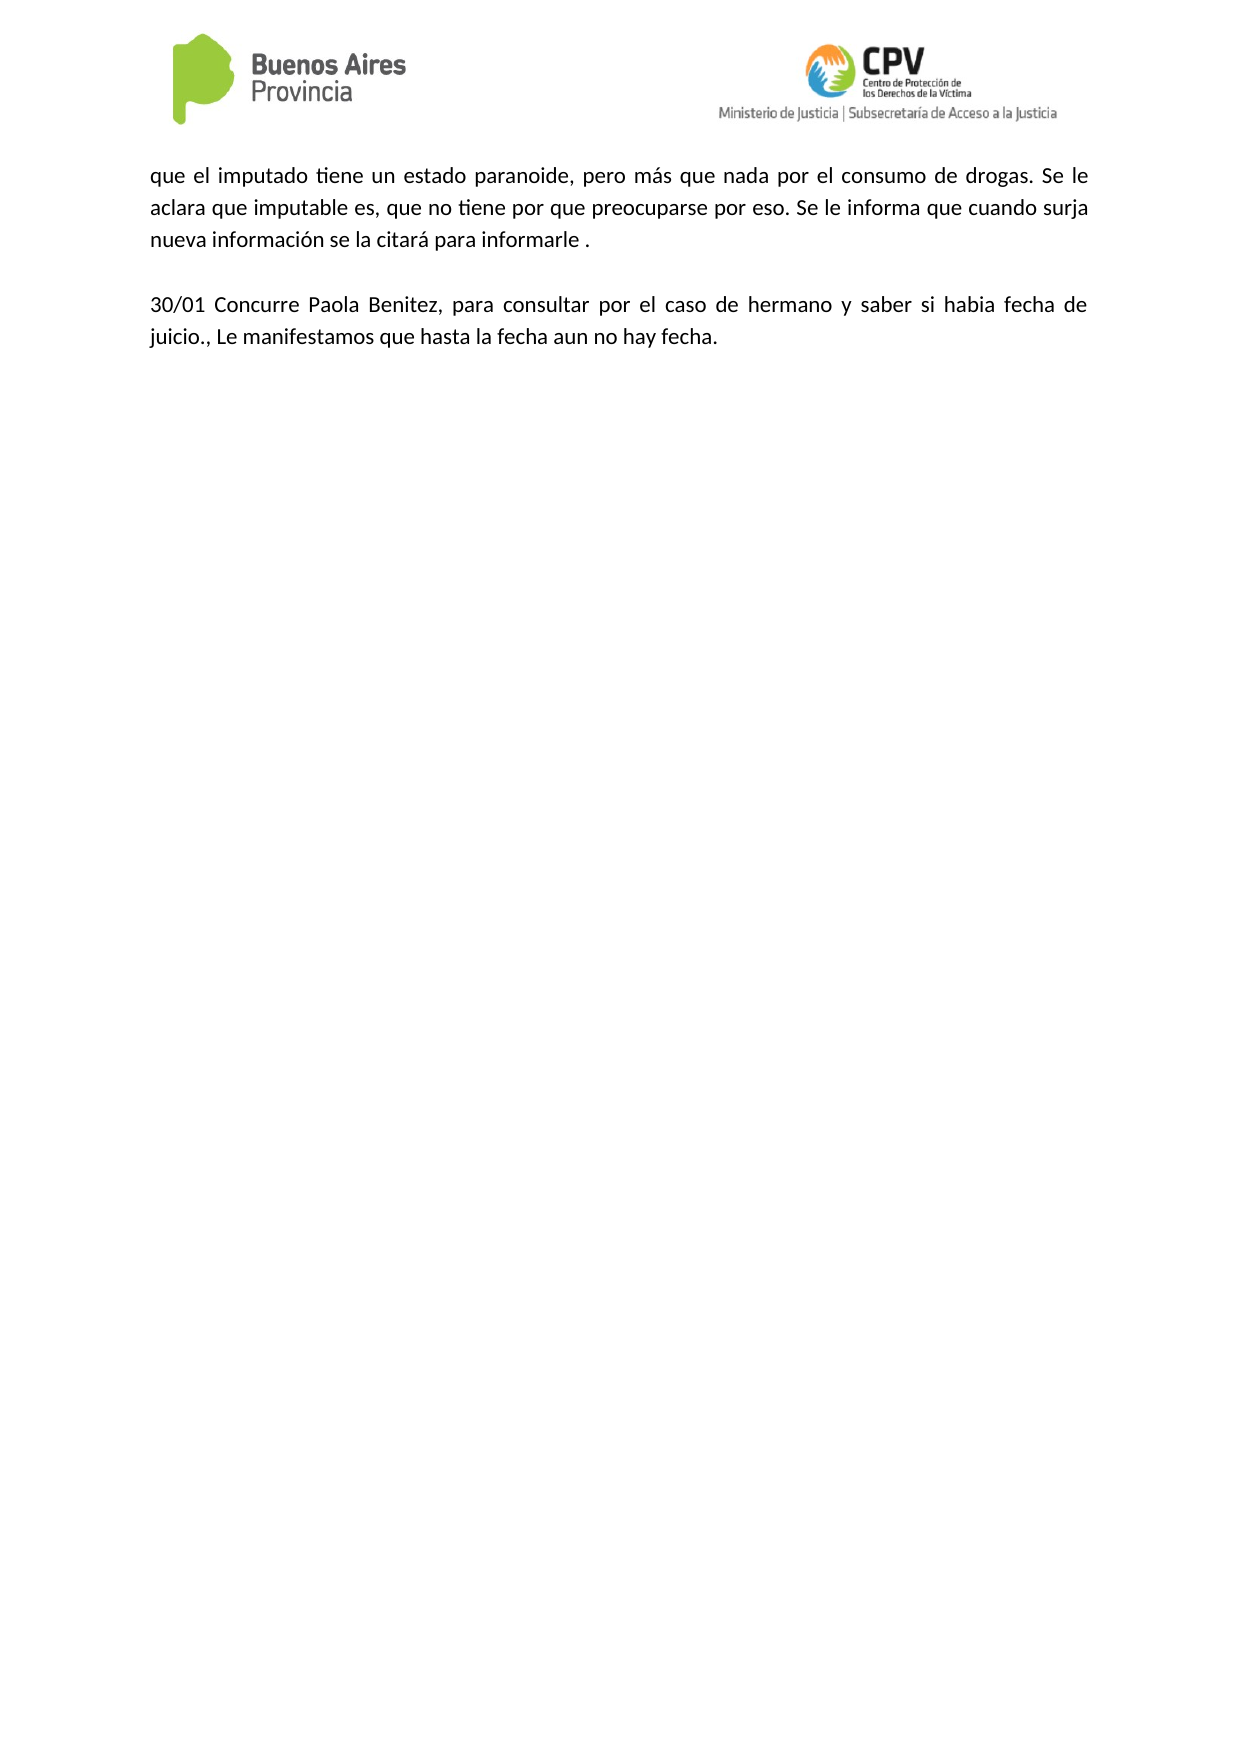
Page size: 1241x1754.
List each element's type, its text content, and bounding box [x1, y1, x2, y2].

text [150, 161, 1090, 253]
text 30/01 Concurre Paola Benitez, para consultar por el caso de hermano y saber si habia fecha de juicio., Le manifestamos que hasta la fecha aun no hay fecha. [150, 290, 1090, 350]
picture [150, 30, 1064, 127]
